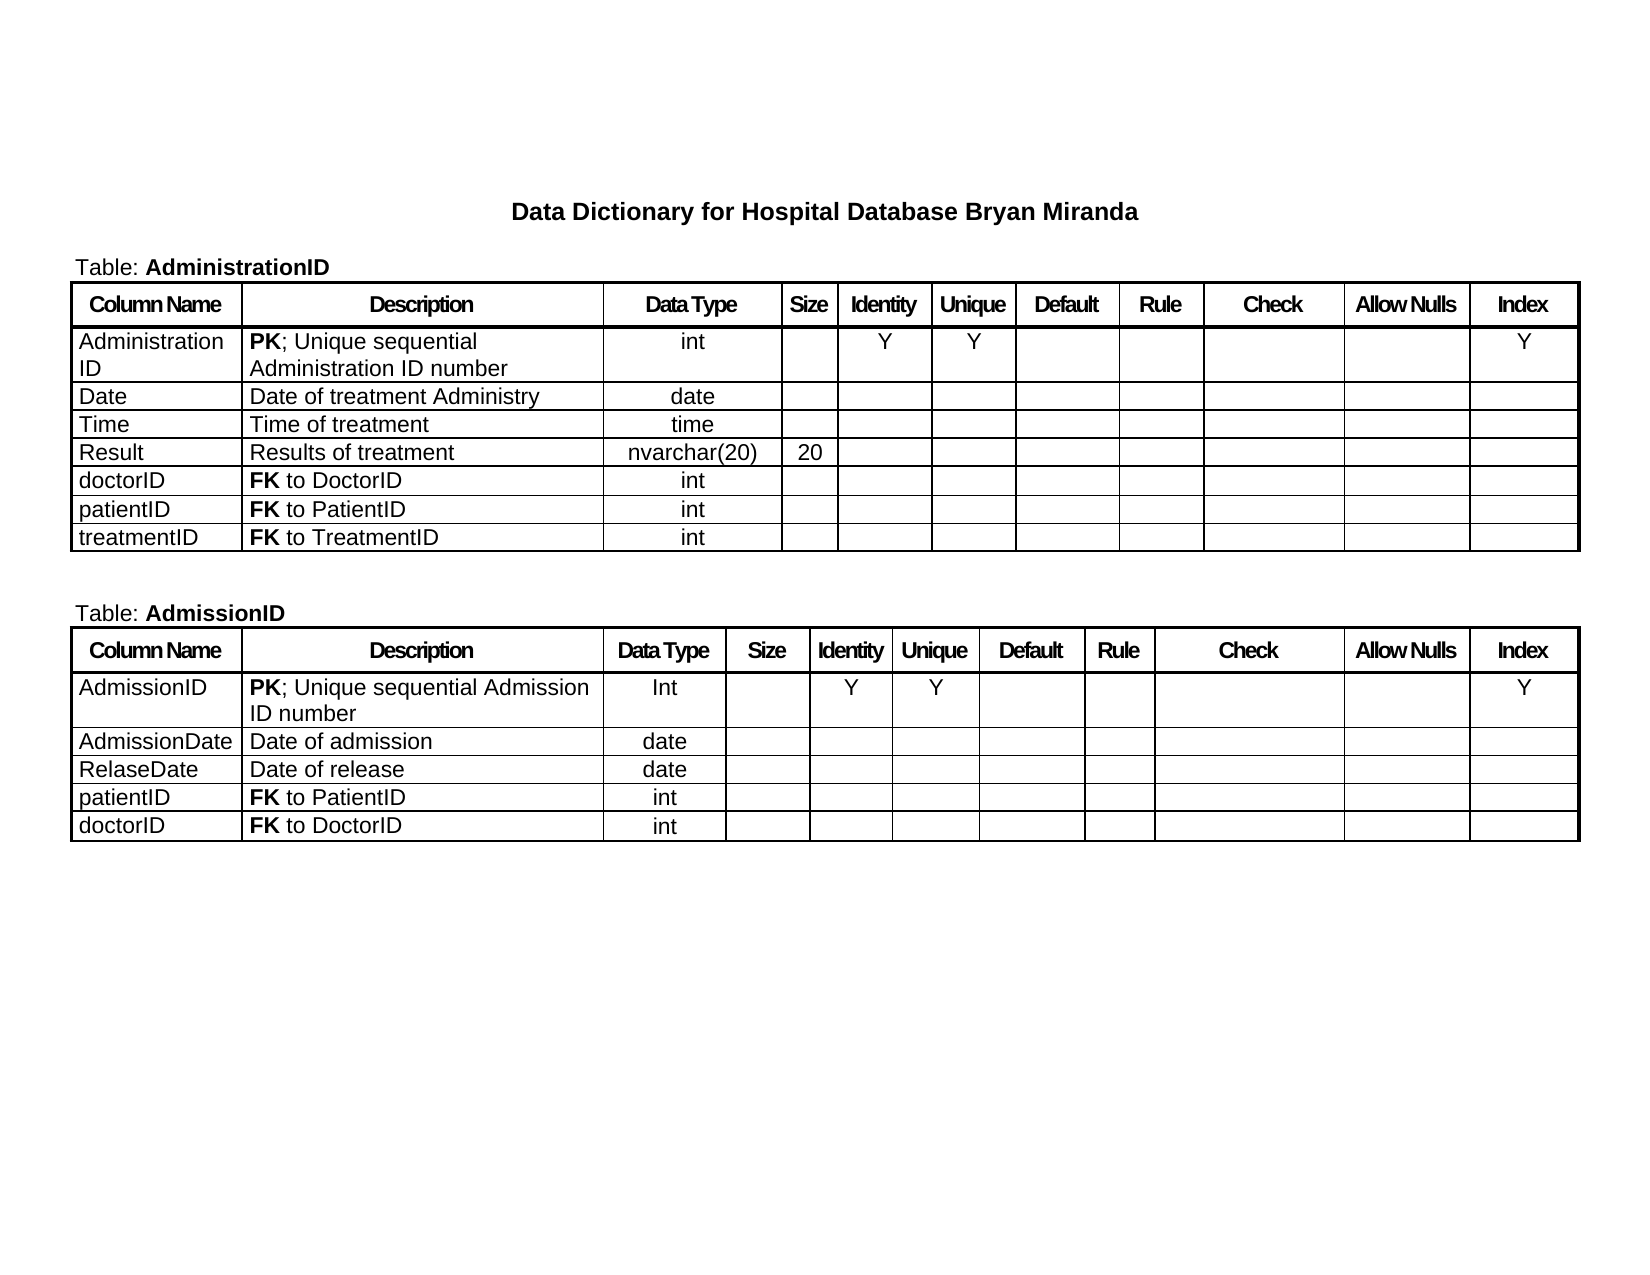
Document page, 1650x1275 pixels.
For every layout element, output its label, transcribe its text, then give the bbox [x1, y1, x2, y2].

table_cell [1017, 411, 1119, 437]
table_cell [1156, 812, 1344, 840]
table_cell [727, 756, 809, 782]
table_cell int [604, 496, 781, 522]
table_cell int [604, 784, 725, 810]
table_cell [1120, 524, 1203, 550]
table_cell [980, 728, 1084, 754]
text Data Dictionary for Hospital Database Bryan Miranda [150, 197, 1500, 226]
table_cell [1120, 496, 1203, 522]
table_cell patientID [73, 784, 241, 810]
table_cell treatmentID [73, 524, 241, 550]
table_cell [783, 467, 837, 494]
table_cell [839, 467, 931, 494]
table_cell [933, 524, 1015, 550]
table_cell nvarchar(20) [604, 439, 781, 465]
table_cell date [604, 728, 725, 754]
table_cell [727, 812, 809, 840]
table_cell [811, 756, 892, 782]
table_cell [1120, 467, 1203, 494]
table_cell [811, 728, 892, 754]
table_cell Y [811, 674, 892, 727]
table_cell [1205, 496, 1344, 522]
table_cell [1086, 728, 1154, 754]
table_header Data Type [604, 629, 725, 671]
table_cell [933, 411, 1015, 437]
table_cell [933, 496, 1015, 522]
table_cell int [604, 467, 781, 494]
table_cell [1205, 383, 1344, 409]
table_cell [1471, 524, 1577, 550]
table_cell [1017, 467, 1119, 494]
table_cell 20 [783, 439, 837, 465]
table_cell [783, 383, 837, 409]
table_cell Int [604, 674, 725, 727]
table_cell [1471, 467, 1577, 494]
table_header Index [1471, 629, 1577, 671]
table_cell Y [933, 329, 1015, 381]
table_cell doctorID [73, 812, 241, 840]
table_cell Time of treatment [243, 411, 603, 437]
table_cell [1017, 496, 1119, 522]
table_cell Y [839, 329, 931, 381]
table_cell Y [1471, 329, 1577, 381]
table_cell Results of treatment [243, 439, 603, 465]
table_cell [727, 674, 809, 727]
text Table: AdmissionID [75, 600, 1500, 626]
table_cell [1017, 329, 1119, 381]
table_cell FK to PatientID [243, 496, 603, 522]
table_cell [933, 383, 1015, 409]
table_cell date [604, 383, 781, 409]
table_cell [1205, 439, 1344, 465]
text Table: AdministrationID [75, 254, 1500, 281]
table_cell int [604, 329, 781, 381]
table_header Default [1017, 284, 1119, 325]
table_cell [727, 784, 809, 810]
table_cell [893, 784, 979, 810]
table_cell [1345, 329, 1469, 381]
table_cell [1471, 496, 1577, 522]
table_cell [1086, 812, 1154, 840]
table_cell [1345, 496, 1469, 522]
table_header Identity [811, 629, 892, 671]
table_header Check [1156, 629, 1344, 671]
table_cell Date [73, 383, 241, 409]
table_cell int [604, 812, 725, 840]
table_header Rule [1086, 629, 1154, 671]
table_cell [1017, 383, 1119, 409]
table_cell Administration ID [73, 329, 241, 381]
table_cell [1345, 467, 1469, 494]
table_header Size [783, 284, 837, 325]
table_cell [1345, 383, 1469, 409]
table_header Check [1205, 284, 1344, 325]
table_cell [1345, 674, 1469, 727]
table_cell [1120, 383, 1203, 409]
table_cell Y [893, 674, 979, 727]
table_cell AdmissionID [73, 674, 241, 727]
table_cell FK to TreatmentID [243, 524, 603, 550]
table_cell [933, 439, 1015, 465]
table_cell [839, 383, 931, 409]
table_cell [1471, 812, 1577, 840]
table_cell [1471, 439, 1577, 465]
table_cell [893, 728, 979, 754]
table_cell [1086, 756, 1154, 782]
table_header Allow Nulls [1345, 284, 1469, 325]
table_cell Date of release [243, 756, 603, 782]
table_cell [1471, 784, 1577, 810]
table_cell [783, 496, 837, 522]
table_cell PK; Unique sequential Administration ID number [243, 329, 603, 381]
table_cell doctorID [73, 467, 241, 494]
table_cell [1120, 439, 1203, 465]
table_cell [980, 812, 1084, 840]
table_cell [1471, 728, 1577, 754]
table_cell [1345, 411, 1469, 437]
table_cell Date of treatment Administry [243, 383, 603, 409]
table_cell [1205, 467, 1344, 494]
table_cell [1086, 674, 1154, 727]
table_cell FK to DoctorID [243, 812, 603, 840]
table_cell [893, 812, 979, 840]
table_header Index [1471, 284, 1577, 325]
table_cell [1156, 674, 1344, 727]
table_cell [1156, 784, 1344, 810]
table_cell [1345, 524, 1469, 550]
table_cell [1017, 524, 1119, 550]
table_cell [893, 756, 979, 782]
table_cell Time [73, 411, 241, 437]
table_cell [1205, 524, 1344, 550]
table_cell time [604, 411, 781, 437]
table_header Allow Nulls [1345, 629, 1469, 671]
table_header Description [243, 629, 603, 671]
table_cell [1471, 383, 1577, 409]
table_cell [1156, 728, 1344, 754]
table_header Column Name [73, 629, 241, 671]
table_cell [1120, 411, 1203, 437]
table_cell Date of admission [243, 728, 603, 754]
table_cell [980, 674, 1084, 727]
table_cell patientID [73, 496, 241, 522]
table_cell [811, 812, 892, 840]
table_cell FK to PatientID [243, 784, 603, 810]
table_cell [783, 524, 837, 550]
table_cell PK; Unique sequential Admission ID number [243, 674, 603, 727]
table_cell [1345, 439, 1469, 465]
table_cell [783, 411, 837, 437]
table_header Rule [1120, 284, 1203, 325]
table_cell [839, 524, 931, 550]
table_cell [1345, 756, 1469, 782]
table_cell RelaseDate [73, 756, 241, 782]
table_cell [1471, 756, 1577, 782]
table_cell [839, 411, 931, 437]
table_cell [1471, 411, 1577, 437]
table_cell [1120, 329, 1203, 381]
table_cell FK to DoctorID [243, 467, 603, 494]
table_cell AdmissionDate [73, 728, 241, 754]
table_header Data Type [604, 284, 781, 325]
table_header Default [980, 629, 1084, 671]
table_cell [980, 756, 1084, 782]
table_cell date [604, 756, 725, 782]
table_header Unique [933, 284, 1015, 325]
table_cell [727, 728, 809, 754]
table_header Column Name [73, 284, 241, 325]
table_cell [1205, 411, 1344, 437]
table_cell [1156, 756, 1344, 782]
table_header Size [727, 629, 809, 671]
table_cell [933, 467, 1015, 494]
table_cell [1205, 329, 1344, 381]
table_cell [1345, 784, 1469, 810]
table_cell [839, 439, 931, 465]
table_cell Y [1471, 674, 1577, 727]
table_cell [1017, 439, 1119, 465]
table_cell int [604, 524, 781, 550]
table_header Unique [893, 629, 979, 671]
table_cell [1086, 784, 1154, 810]
table_cell [783, 329, 837, 381]
table_cell [839, 496, 931, 522]
table_cell [811, 784, 892, 810]
table_header Description [243, 284, 603, 325]
table_header Identity [839, 284, 931, 325]
table_cell [1345, 728, 1469, 754]
table_cell [980, 784, 1084, 810]
table_cell [1345, 812, 1469, 840]
table_cell Result [73, 439, 241, 465]
